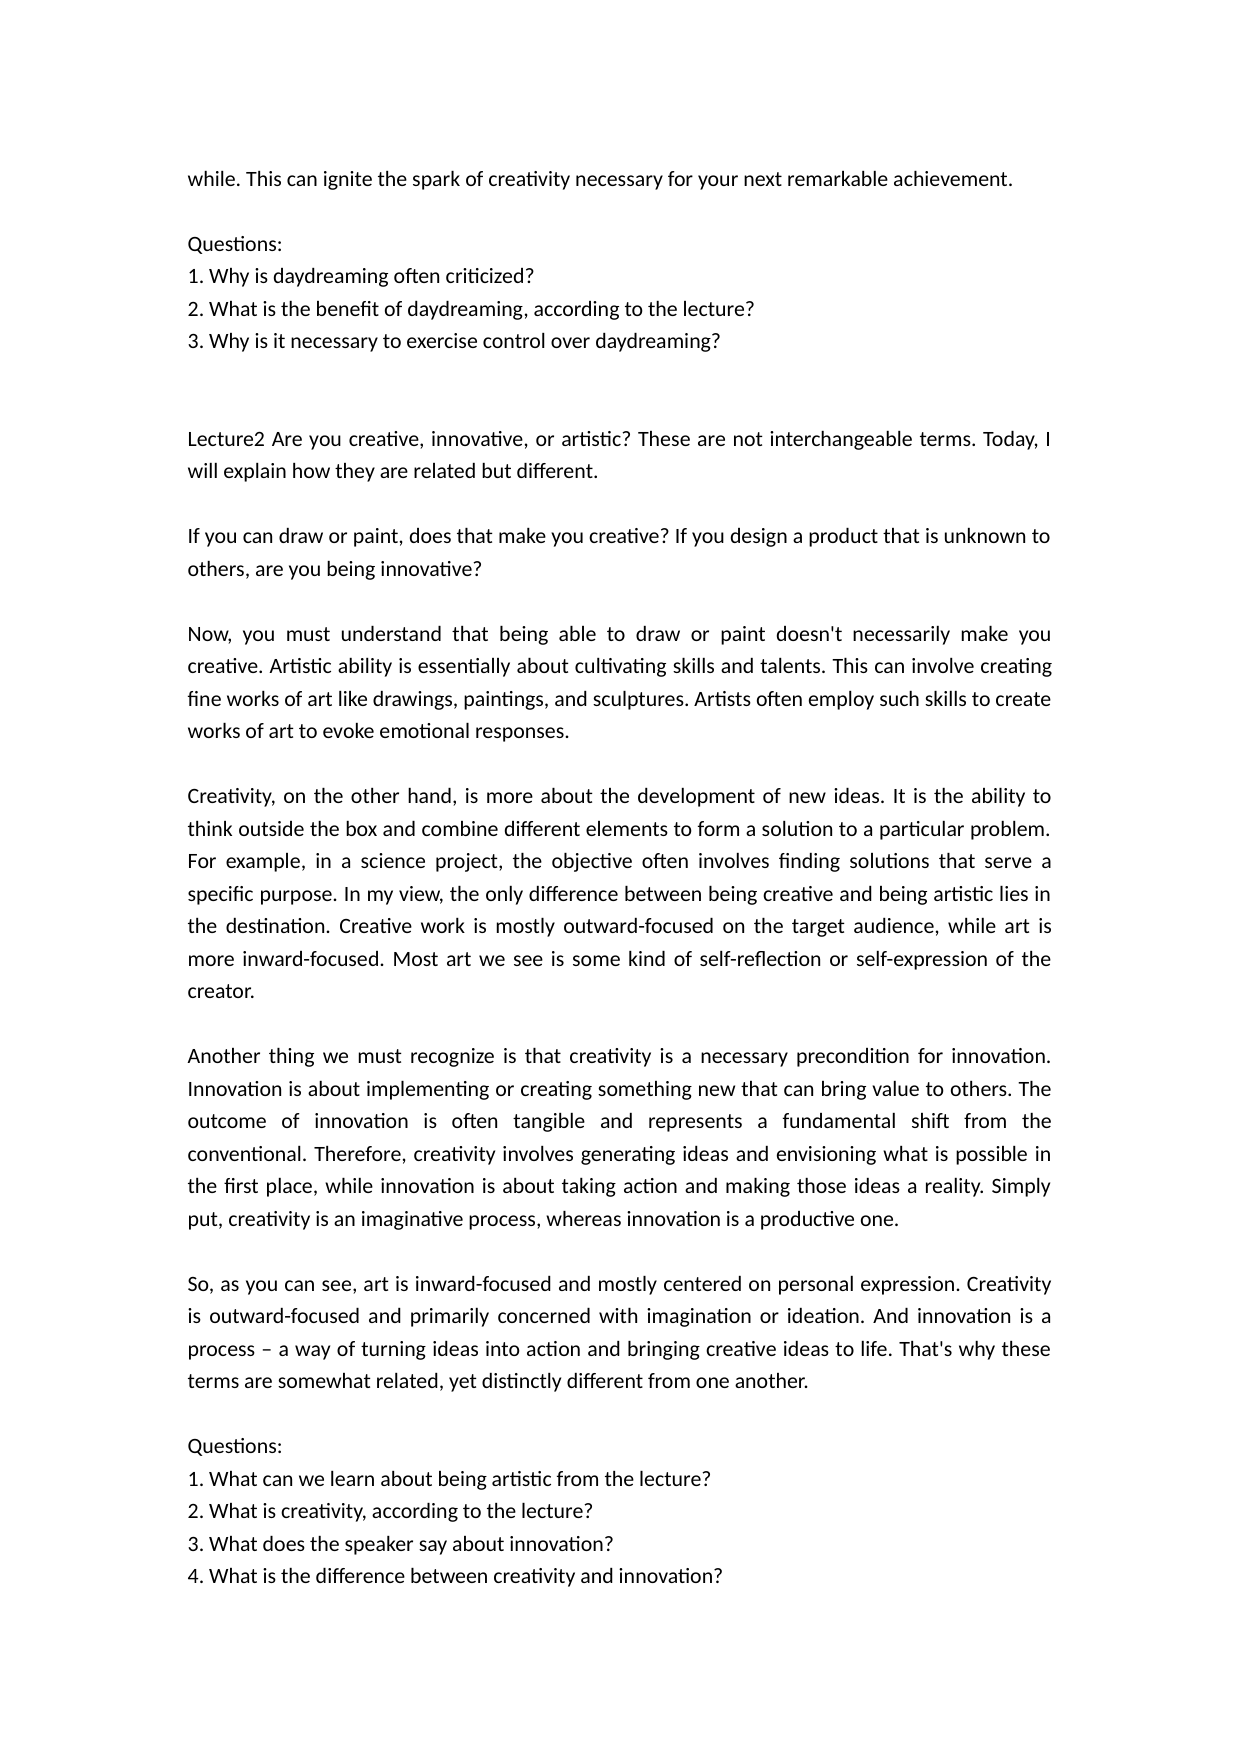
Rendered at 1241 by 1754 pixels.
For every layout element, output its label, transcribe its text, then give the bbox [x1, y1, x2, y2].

text 2. What is the benefit of daydreaming, according to the lecture? [187, 292, 1053, 324]
text Now, you must understand that being able to draw or paint doesn't necessarily make you creative. Artistic ability is essentially about cultivating skills and talents. This can involve creating fine works of art like drawings, paintings, and sculptures. Artists often employ such skills to create works of art to evoke emotional responses. [187, 617, 1053, 747]
text 4. What is the difference between creativity and innovation? [187, 1559, 1053, 1592]
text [187, 162, 1053, 194]
text 1. Why is daydreaming often criticized? [187, 259, 1053, 292]
text 2. What is creativity, according to the lecture? [187, 1494, 1053, 1527]
text Questions: [187, 227, 1053, 259]
text 3. Why is it necessary to exercise control over daydreaming? [187, 324, 1053, 357]
text 3. What does the speaker say about innovation? [187, 1527, 1053, 1559]
text So, as you can see, art is inward-focused and mostly centered on personal expression. Creativity is outward-focused and primarily concerned with imagination or ideation. And innovation is a process – a way of turning ideas into action and bringing creative ideas to life. That's why these terms are somewhat related, yet distinctly different from one another. [187, 1267, 1053, 1397]
text Another thing we must recognize is that creativity is a necessary precondition for innovation. Innovation is about implementing or creating something new that can bring value to others. The outcome of innovation is often tangible and represents a fundamental shift from the conventional. Therefore, creativity involves generating ideas and envisioning what is possible in the first place, while innovation is about taking action and making those ideas a reality. Simply put, creativity is an imaginative process, whereas innovation is a productive one. [187, 1039, 1053, 1234]
text Lecture2 Are you creative, innovative, or artistic? These are not interchangeable terms. Today, I will explain how they are related but different. [187, 422, 1053, 487]
text If you can draw or paint, does that make you creative? If you design a product that is unknown to others, are you being innovative? [187, 519, 1053, 584]
text Questions: [187, 1429, 1053, 1462]
text Creativity, on the other hand, is more about the development of new ideas. It is the ability to think outside the box and combine different elements to form a solution to a particular problem. For example, in a science project, the objective often involves finding solutions that serve a specific purpose. In my view, the only difference between being creative and being artistic lies in the destination. Creative work is mostly outward-focused on the target audience, while art is more inward-focused. Most art we see is some kind of self-reflection or self-expression of the creator. [187, 779, 1053, 1007]
text 1. What can we learn about being artistic from the lecture? [187, 1462, 1053, 1494]
